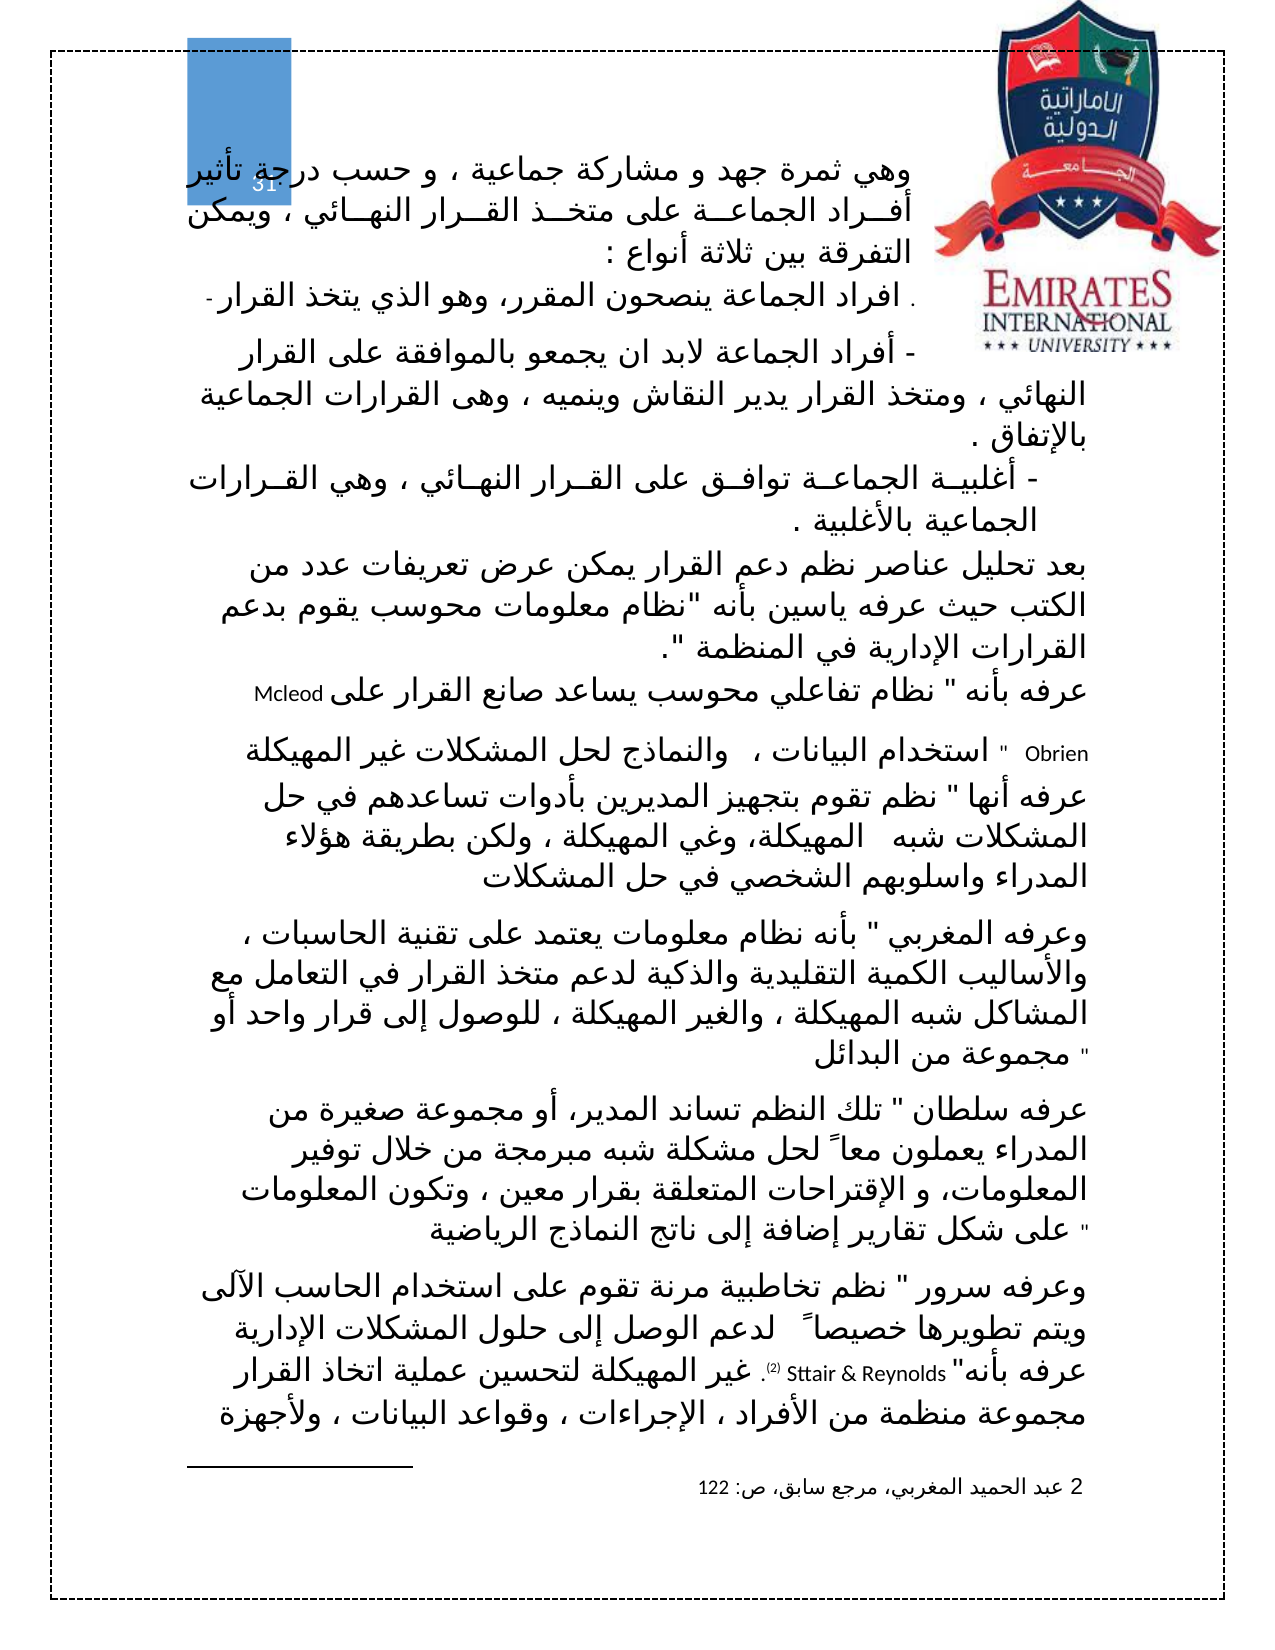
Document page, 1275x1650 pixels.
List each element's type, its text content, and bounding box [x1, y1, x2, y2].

text - أفراد الجماعة لابد ان يجمعو بالموافقة على القرار النهائي ، ومتخذ القرار يدير النقاش وينميه ، وهى القرارات الجماعية بالإتفاق . [187, 333, 1087, 454]
picture [934, 0, 1222, 352]
text وهي ثمرة جهد و مشاركة جماعية ، و حسب درجة تأثير أفراد الجماعة على متخذ القرار النهائي ، ويمكن التفرقة بين ثلاثة أنواع : [186, 150, 1084, 271]
text Mcleod عرفه بأنه " نظام تفاعلي محوسب يساعد صانع القرار على استخدام البيانات ، والنماذج لحل المشكلات غير المهيكلة " Obrien عرفه أنها " نظم تقوم بتجهيز المديرين بأدوات تساعدهم في حل المشكلات شبه المهيكلة، وغي المهيكلة ، ولكن بطريقة هؤلاء المدراء واسلوبهم الشخصي في حل المشكلات [191, 671, 1088, 894]
text - افراد الجماعة ينصحون المقرر، وهو الذي يتخذ القرار . [187, 276, 1087, 313]
text بعد تحليل عناصر نظم دعم القرار يمكن عرض تعريفات عدد من الكتب حيث عرفه ياسين بأنه "نظام معلومات محوسب يقوم بدعم القرارات الإدارية في المنظمة ". [187, 545, 1087, 666]
text وعرفه المغربي " بأنه نظام معلومات يعتمد على تقنية الحاسبات ، والأساليب الكمية التقليدية والذكية لدعم متخذ القرار في التعامل مع المشاكل شبه المهيكلة ، والغير المهيكلة ، للوصول إلى قرار واحد أو مجموعة من البدائل " [191, 914, 1088, 1071]
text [187, 1267, 1087, 1431]
text عرفه سلطان " تلك النظم تساند المدير، أو مجموعة صغيرة من المدراء يعملون معاﹰ لحل مشكلة شبه مبرمجة من خلال توفير المعلومات، و الإقتراحات المتعلقة بقرار معين ، وتكون المعلومات على شكل تقارير إضافة إلى ناتج النماذج الرياضية " [191, 1091, 1088, 1248]
text - أغلبية الجماعة توافق على القرار النهائي ، وهي القرارات الجماعية بالأغلبية . [188, 460, 1038, 539]
